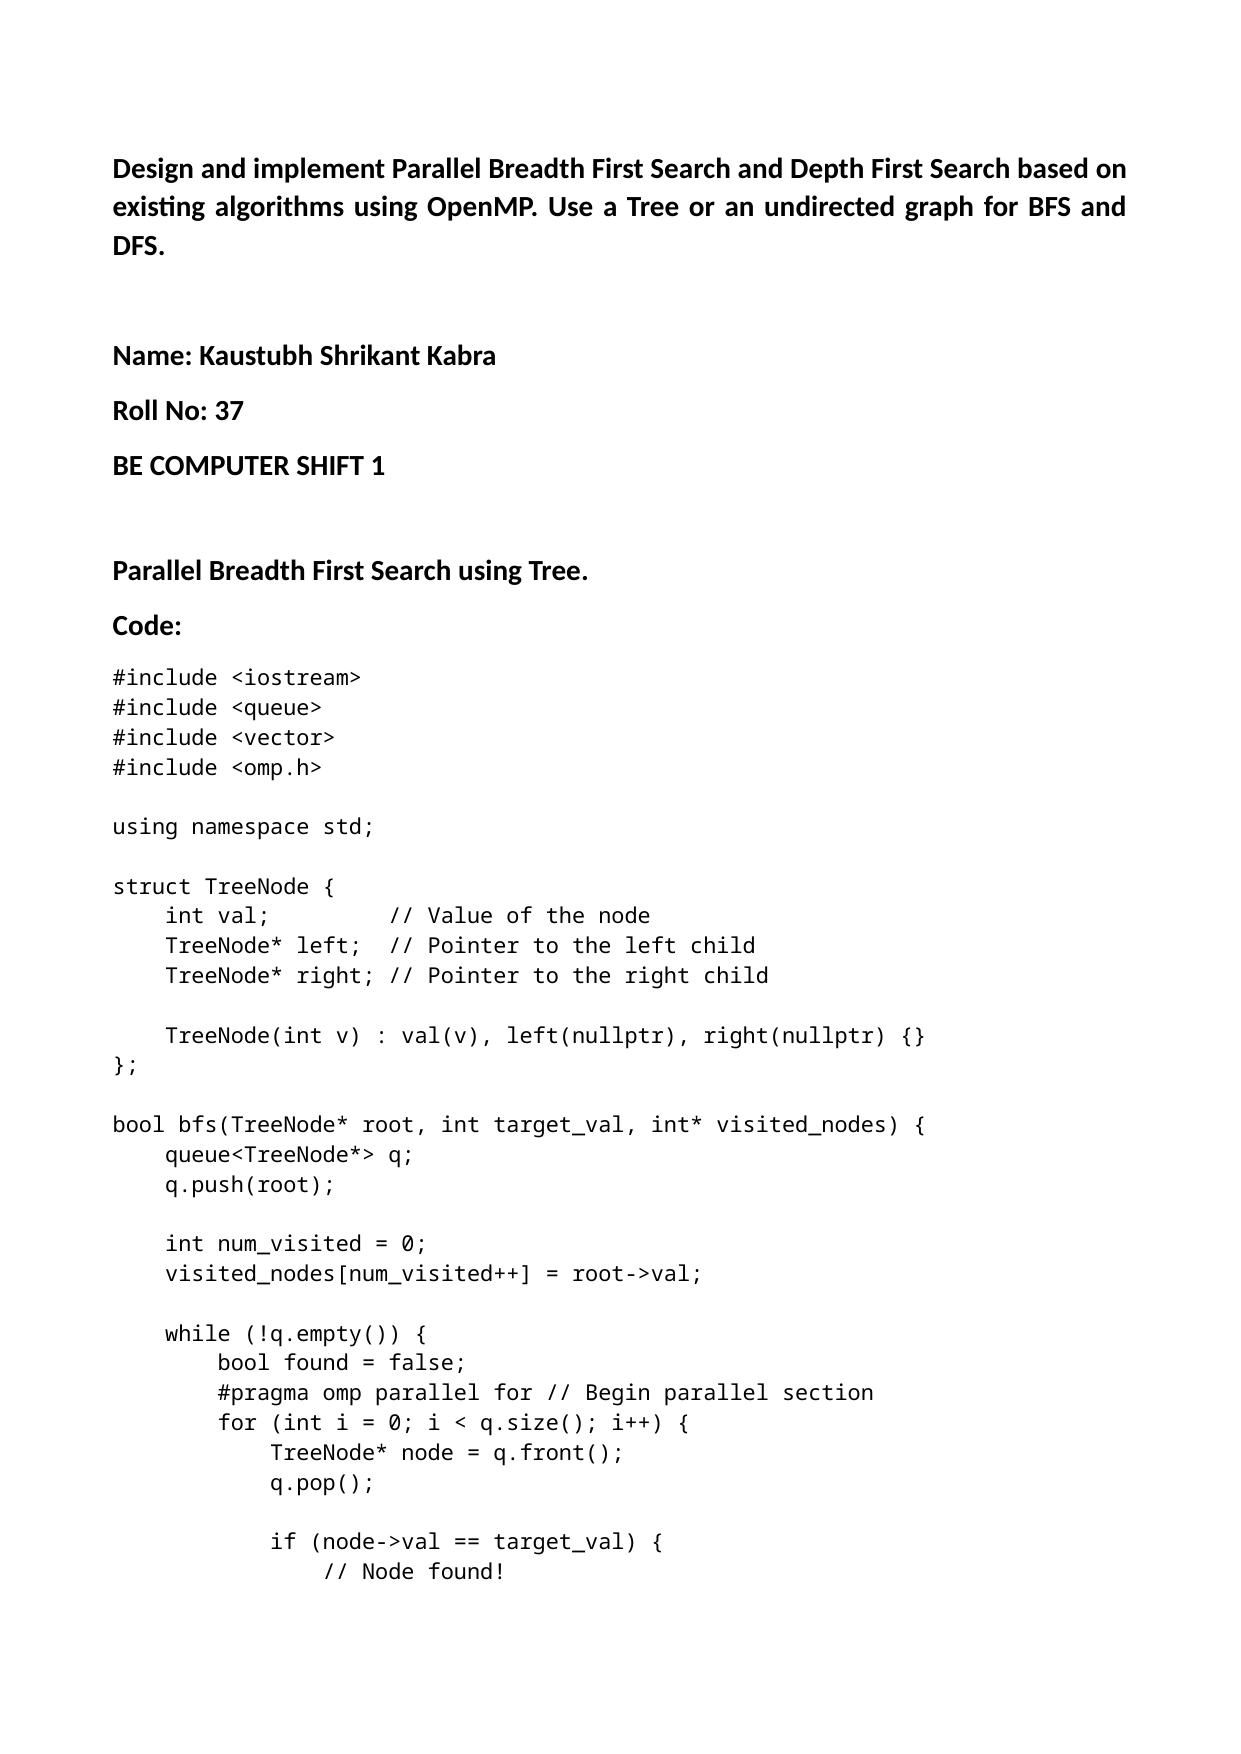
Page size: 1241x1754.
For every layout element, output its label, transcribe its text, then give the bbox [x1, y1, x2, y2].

text queue<TreeNode*> q; [112, 1139, 1128, 1169]
text // Node found! [112, 1556, 1128, 1586]
text using namespace std; [112, 811, 1128, 841]
text struct TreeNode { [112, 871, 1128, 901]
text if (node->val == target_val) { [112, 1526, 1128, 1556]
text }; [112, 1049, 1128, 1079]
text TreeNode* left; // Pointer to the left child [112, 930, 1128, 960]
text TreeNode(int v) : val(v), left(nullptr), right(nullptr) {} [112, 1020, 1128, 1049]
text q.push(root); [112, 1169, 1128, 1198]
text #include <iostream> [112, 662, 1128, 692]
text #pragma omp parallel for // Begin parallel section [112, 1377, 1128, 1407]
text for (int i = 0; i < q.size(); i++) { [112, 1407, 1128, 1437]
text BE COMPUTER SHIFT 1 [112, 447, 1128, 483]
text Parallel Breadth First Search using Tree. [112, 552, 1128, 588]
text q.pop(); [112, 1467, 1128, 1496]
text Name: Kaustubh Shrikant Kabra [112, 337, 1128, 373]
text visited_nodes[num_visited++] = root->val; [112, 1258, 1128, 1288]
text Roll No: 37 [112, 392, 1128, 428]
text int val; // Value of the node [112, 901, 1128, 930]
text Code: [112, 607, 1128, 643]
text while (!q.empty()) { [112, 1318, 1128, 1347]
text #include <queue> [112, 692, 1128, 722]
text bool bfs(TreeNode* root, int target_val, int* visited_nodes) { [112, 1109, 1128, 1139]
text bool found = false; [112, 1347, 1128, 1377]
text TreeNode* right; // Pointer to the right child [112, 960, 1128, 990]
text int num_visited = 0; [112, 1228, 1128, 1258]
text #include <vector> [112, 722, 1128, 752]
text Design and implement Parallel Breadth First Search and Depth First Search based on existing algorithms using OpenMP. Use a Tree or an undirected graph for BFS and DFS. [112, 150, 1128, 262]
text TreeNode* node = q.front(); [112, 1437, 1128, 1467]
text #include <omp.h> [112, 752, 1128, 781]
